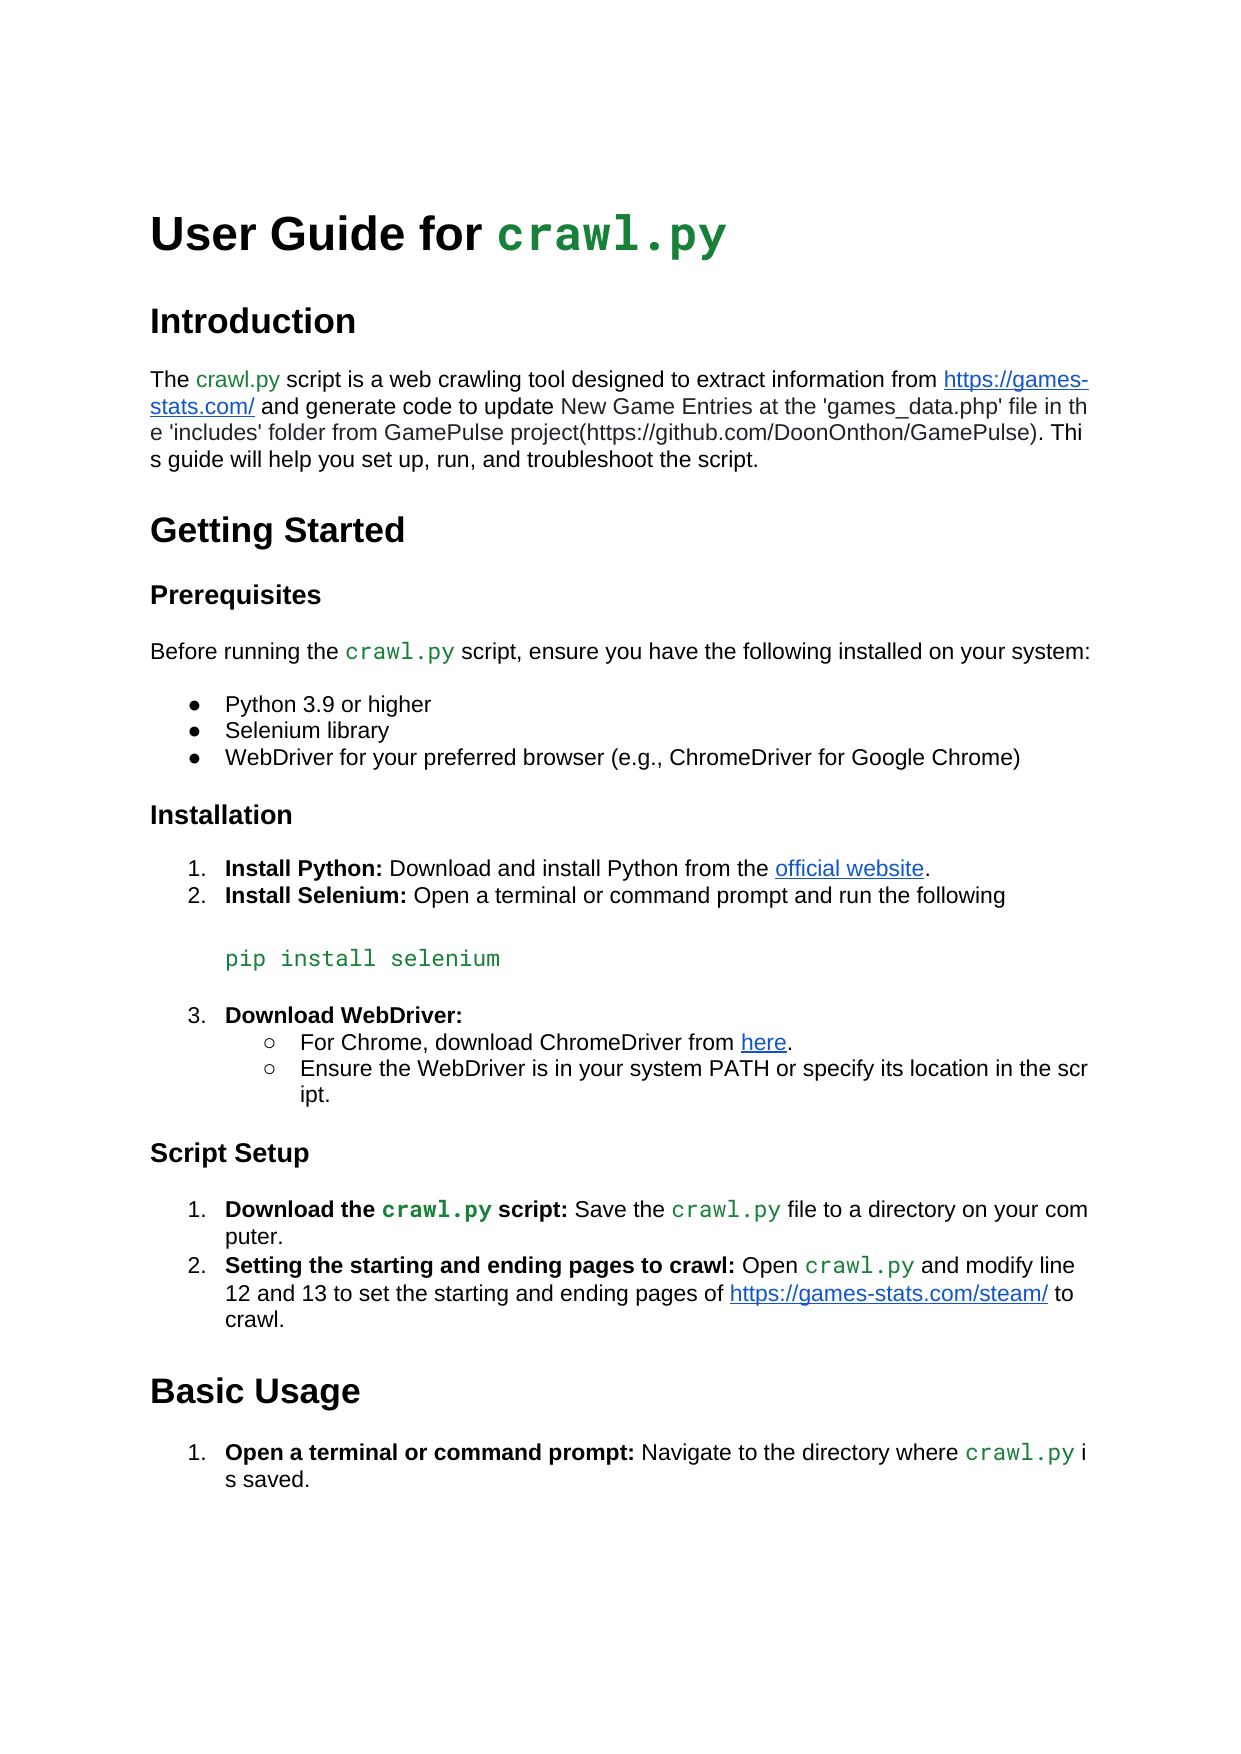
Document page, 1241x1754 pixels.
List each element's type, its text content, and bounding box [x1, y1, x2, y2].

list Download the crawl.py script: Save the crawl.py file to a directory on your computer. [187, 1193, 1090, 1250]
list Python 3.9 or higher [187, 691, 1090, 717]
list Download WebDriver: [187, 1002, 1090, 1029]
list Setting the starting and ending pages to crawl: Open crawl.py and modify line 12 and 13 to set the starting and ending pages of https://games-stats.com/steam/ to crawl. [187, 1250, 1090, 1333]
subtitle Script Setup [150, 1137, 1090, 1168]
list Open a terminal or command prompt: Navigate to the directory where crawl.py is saved. [187, 1436, 1090, 1519]
list WebDriver for your preferred browser (e.g., ChromeDriver for Google Chrome) [187, 743, 1090, 770]
subtitle User Guide for crawl.py [150, 200, 1090, 263]
list Ensure the WebDriver is in your system PATH or specify its location in the script. [262, 1055, 1090, 1108]
subtitle Installation [150, 799, 1090, 830]
list Install Selenium: Open a terminal or command prompt and run the following [187, 882, 1090, 908]
subtitle Getting Started [150, 509, 1090, 550]
subtitle Basic Usage [150, 1370, 1090, 1411]
text Before running the crawl.py script, ensure you have the following installed on your system: [150, 636, 1090, 666]
subtitle Introduction [150, 301, 1090, 341]
list Selenium library [187, 717, 1090, 743]
text pip install selenium [225, 912, 1090, 973]
list For Chrome, download ChromeDriver from here. [262, 1029, 1090, 1055]
subtitle Prerequisites [150, 579, 1090, 611]
text The crawl.py script is a web crawling tool designed to extract information from https://games-stats.com/ and generate code to update New Game Entries at the 'games_data.php' file in the 'includes' folder from GamePulse project(https://github.com/DoonOnthon/GamePulse). This guide will help you set up, run, and troubleshoot the script. [150, 366, 1090, 472]
list Install Python: Download and install Python from the official website. [187, 855, 1090, 882]
